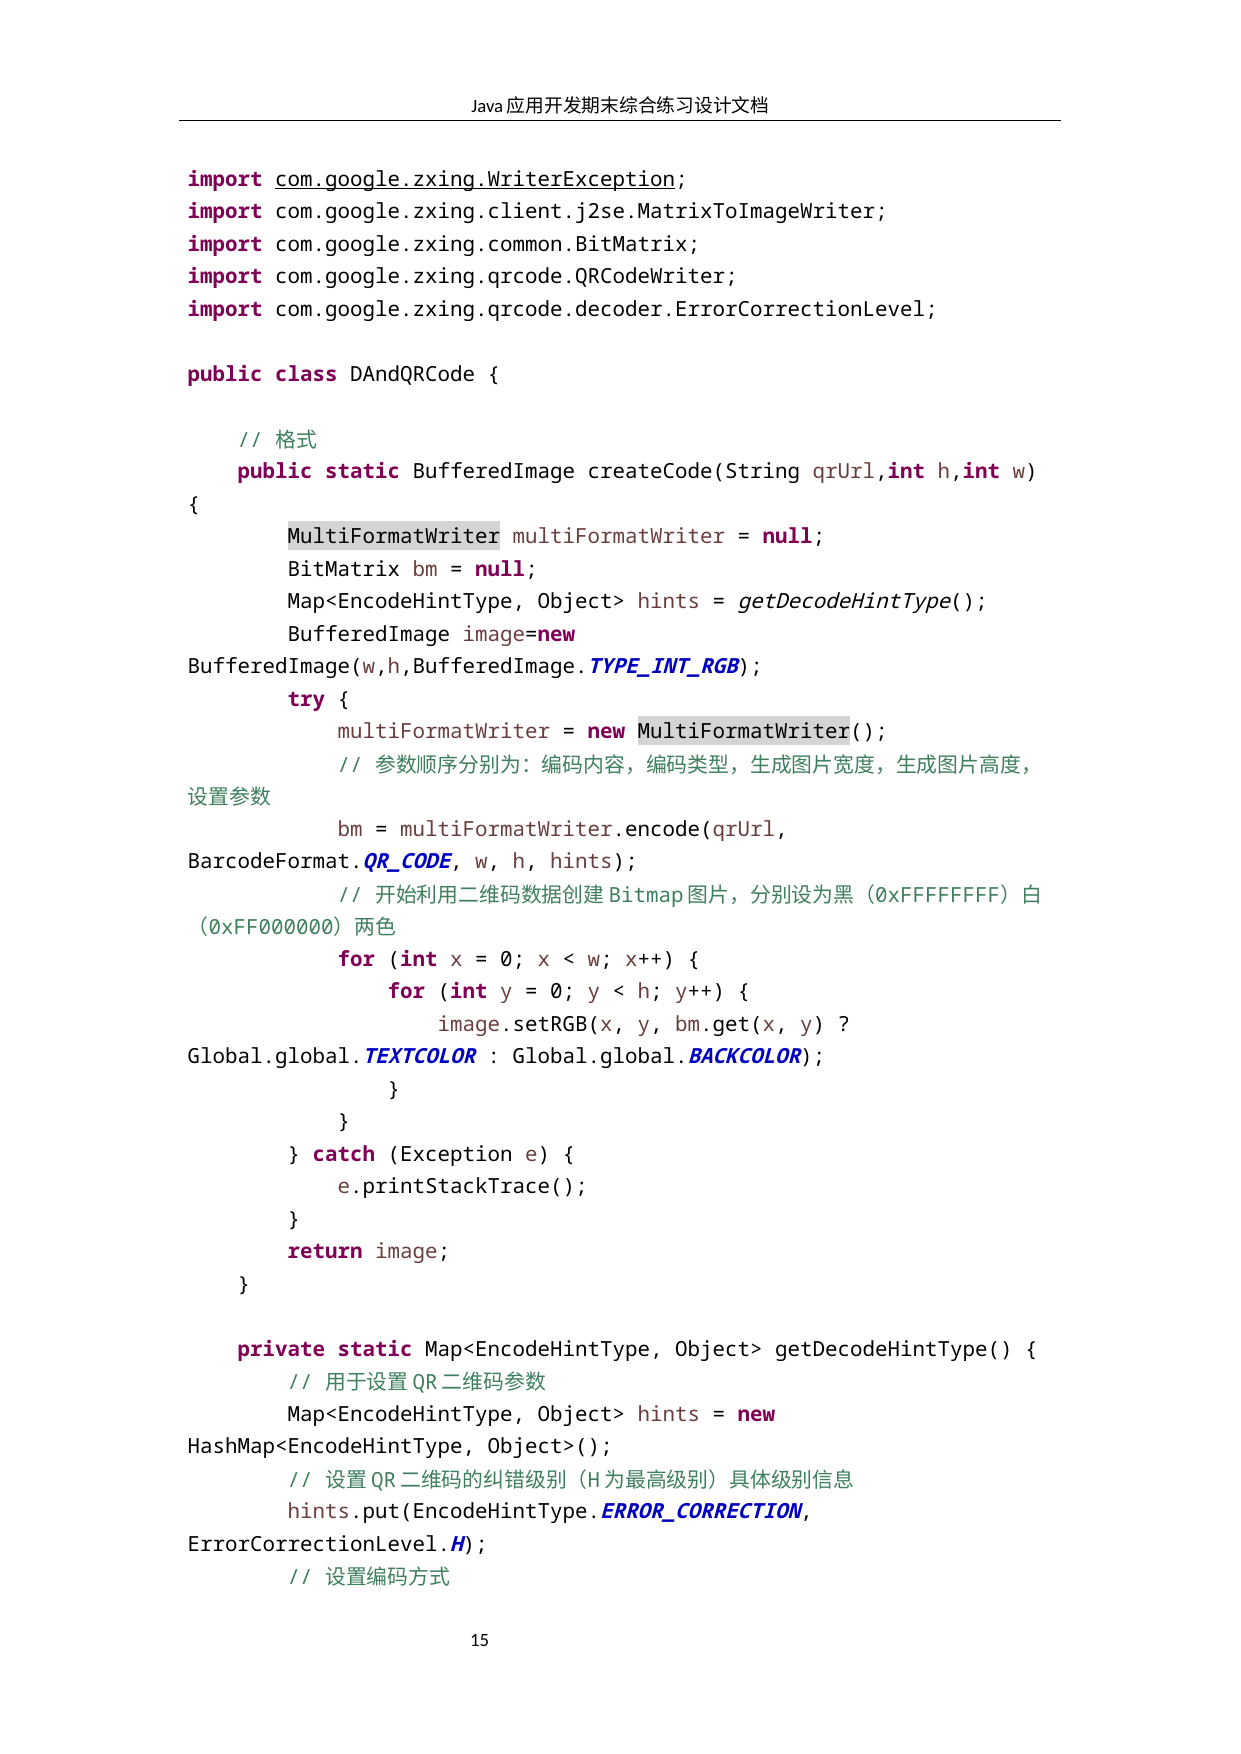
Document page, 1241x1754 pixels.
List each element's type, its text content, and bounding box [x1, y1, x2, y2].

text } [187, 1072, 1053, 1104]
text hints.put(EncodeHintType.ERROR_CORRECTION, ErrorCorrectionLevel.H); [187, 1494, 1053, 1559]
text } [187, 1267, 1053, 1299]
text import com.google.zxing.common.BitMatrix; [187, 227, 1053, 259]
text public static BufferedImage createCode(String qrUrl,int h,int w) { [187, 454, 1053, 519]
text multiFormatWriter = new MultiFormatWriter(); [187, 714, 1053, 747]
text } [187, 1104, 1053, 1137]
text MultiFormatWriter multiFormatWriter = null; [187, 519, 1053, 552]
text for (int x = 0; x < w; x++) { [187, 942, 1053, 974]
text // 设置编码方式 [187, 1559, 1053, 1592]
text image.setRGB(x, y, bm.get(x, y) ? Global.global.TEXTCOLOR : Global.global.BACKCOLOR); [187, 1007, 1053, 1072]
text for (int y = 0; y < h; y++) { [187, 974, 1053, 1007]
text // 格式 [187, 422, 1053, 454]
text bm = multiFormatWriter.encode(qrUrl, BarcodeFormat.QR_CODE, w, h, hints); [187, 812, 1053, 877]
text public class DAndQRCode { [187, 357, 1053, 389]
text Map<EncodeHintType, Object> hints = getDecodeHintType(); [187, 584, 1053, 617]
text import com.google.zxing.qrcode.decoder.ErrorCorrectionLevel; [187, 292, 1053, 324]
text // 参数顺序分别为：编码内容，编码类型，生成图片宽度，生成图片高度，设置参数 [187, 747, 1053, 812]
text private static Map<EncodeHintType, Object> getDecodeHintType() { [187, 1332, 1053, 1364]
text } [187, 1202, 1053, 1234]
text e.printStackTrace(); [187, 1169, 1053, 1202]
text import com.google.zxing.WriterException; [187, 162, 1053, 194]
text // 设置QR二维码的纠错级别（H为最高级别）具体级别信息 [187, 1462, 1053, 1494]
text import com.google.zxing.qrcode.QRCodeWriter; [187, 259, 1053, 292]
text BufferedImage image=new BufferedImage(w,h,BufferedImage.TYPE_INT_RGB); [187, 617, 1053, 682]
text import com.google.zxing.client.j2se.MatrixToImageWriter; [187, 194, 1053, 227]
text try { [187, 682, 1053, 714]
text // 开始利用二维码数据创建Bitmap图片，分别设为黑（0xFFFFFFFF）白（0xFF000000）两色 [187, 877, 1053, 942]
text Map<EncodeHintType, Object> hints = new HashMap<EncodeHintType, Object>(); [187, 1397, 1053, 1462]
text BitMatrix bm = null; [187, 552, 1053, 584]
text return image; [187, 1234, 1053, 1267]
text // 用于设置QR二维码参数 [187, 1364, 1053, 1397]
text } catch (Exception e) { [187, 1137, 1053, 1169]
